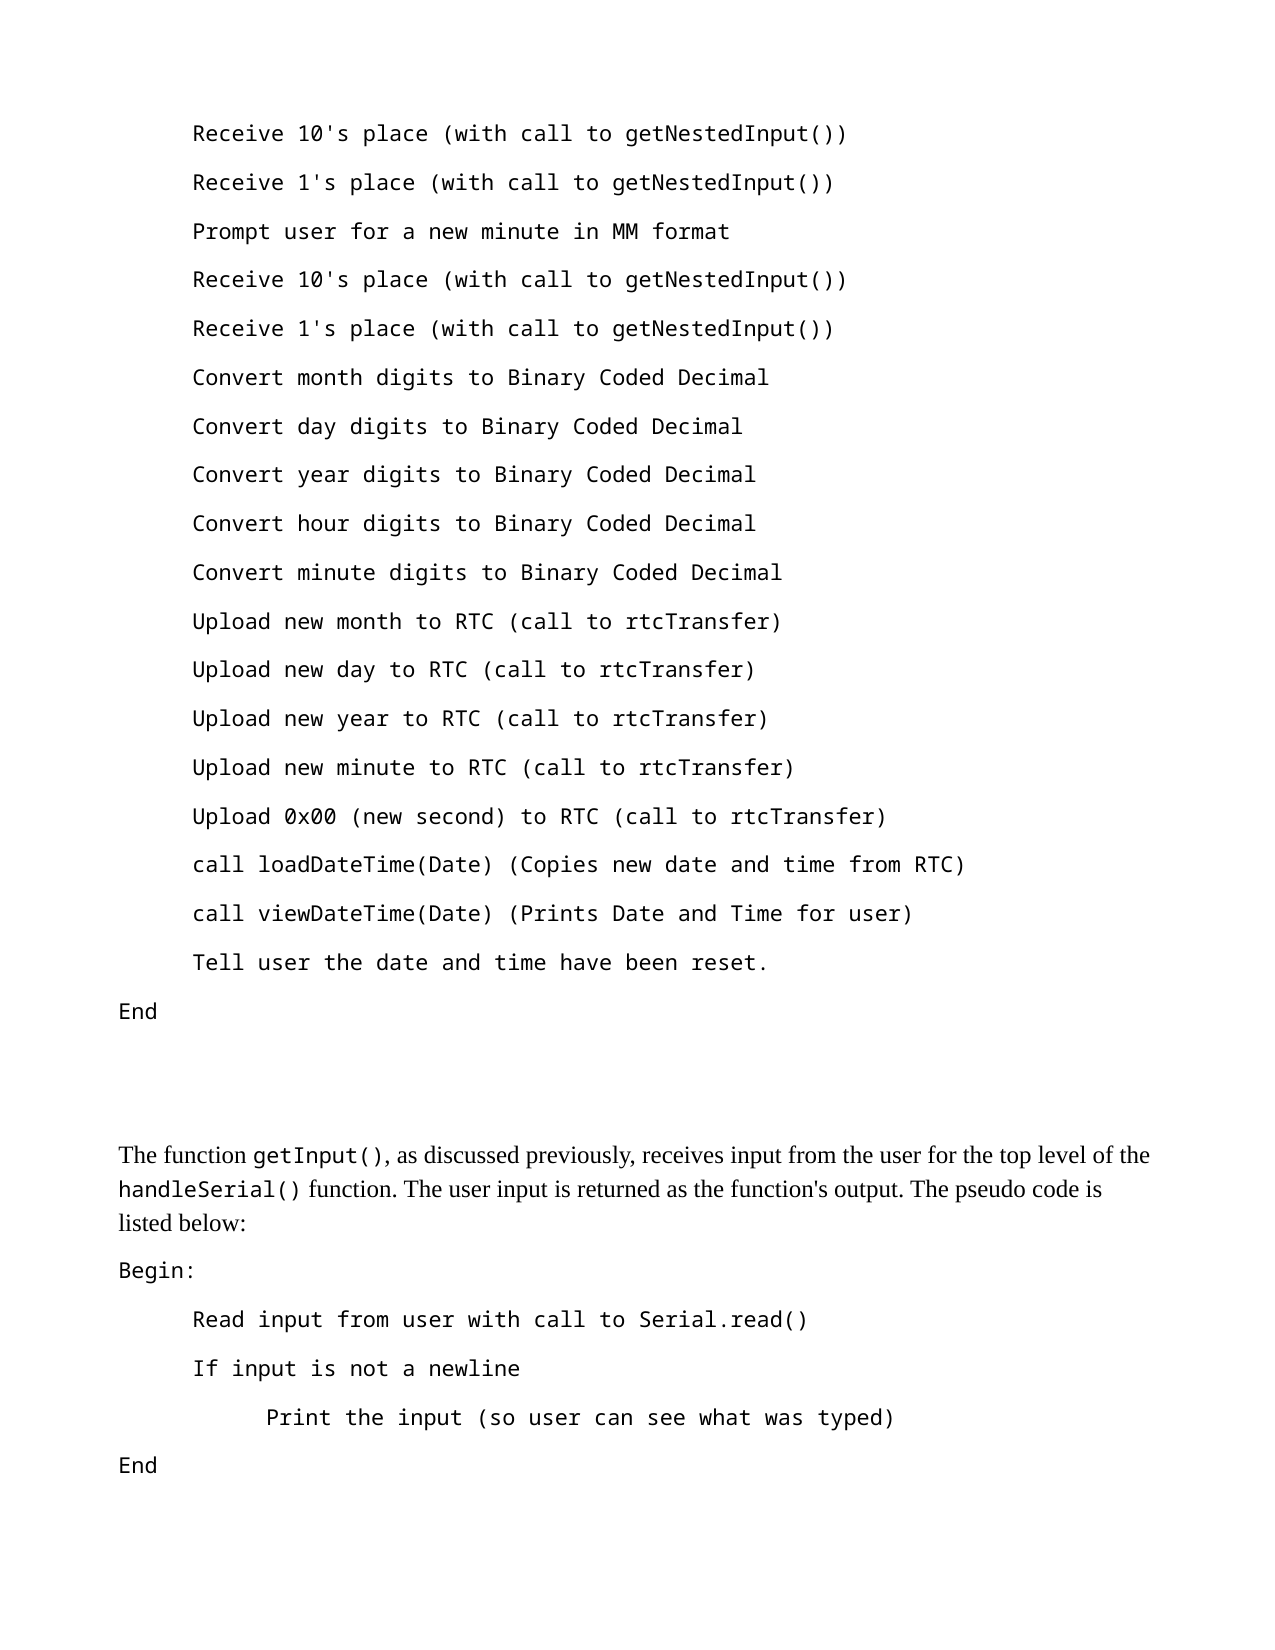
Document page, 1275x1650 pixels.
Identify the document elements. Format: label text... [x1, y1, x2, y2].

text Convert hour digits to Binary Coded Decimal [118, 508, 1157, 538]
text Convert year digits to Binary Coded Decimal [118, 459, 1157, 489]
text Convert day digits to Binary Coded Decimal [118, 411, 1157, 440]
text Begin: [118, 1255, 1157, 1285]
text call loadDateTime(Date) (Copies new date and time from RTC) [118, 849, 1157, 879]
text End [118, 1450, 1157, 1480]
text Convert month digits to Binary Coded Decimal [118, 362, 1157, 392]
text Print the input (so user can see what was typed) [118, 1402, 1157, 1431]
text Tell user the date and time have been reset. [118, 947, 1157, 977]
text Read input from user with call to Serial.read() [118, 1304, 1157, 1334]
text Receive 1's place (with call to getNestedInput()) [118, 313, 1157, 343]
text Upload new month to RTC (call to rtcTransfer) [118, 606, 1157, 635]
text call viewDateTime(Date) (Prints Date and Time for user) [118, 898, 1157, 928]
text Upload new minute to RTC (call to rtcTransfer) [118, 752, 1157, 782]
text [118, 167, 1157, 197]
text Upload 0x00 (new second) to RTC (call to rtcTransfer) [118, 801, 1157, 830]
text If input is not a newline [118, 1353, 1157, 1383]
text Upload new day to RTC (call to rtcTransfer) [118, 654, 1157, 684]
text Upload new year to RTC (call to rtcTransfer) [118, 703, 1157, 733]
text Prompt user for a new minute in MM format [118, 216, 1157, 245]
text The function getInput(), as discussed previously, receives input from the user for the top level of the handleSerial() function. The user input is returned as the function's output. The pseudo code is listed below: [118, 1139, 1157, 1237]
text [118, 264, 1157, 294]
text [118, 118, 1157, 148]
text Convert minute digits to Binary Coded Decimal [118, 557, 1157, 587]
text End [118, 996, 1157, 1025]
